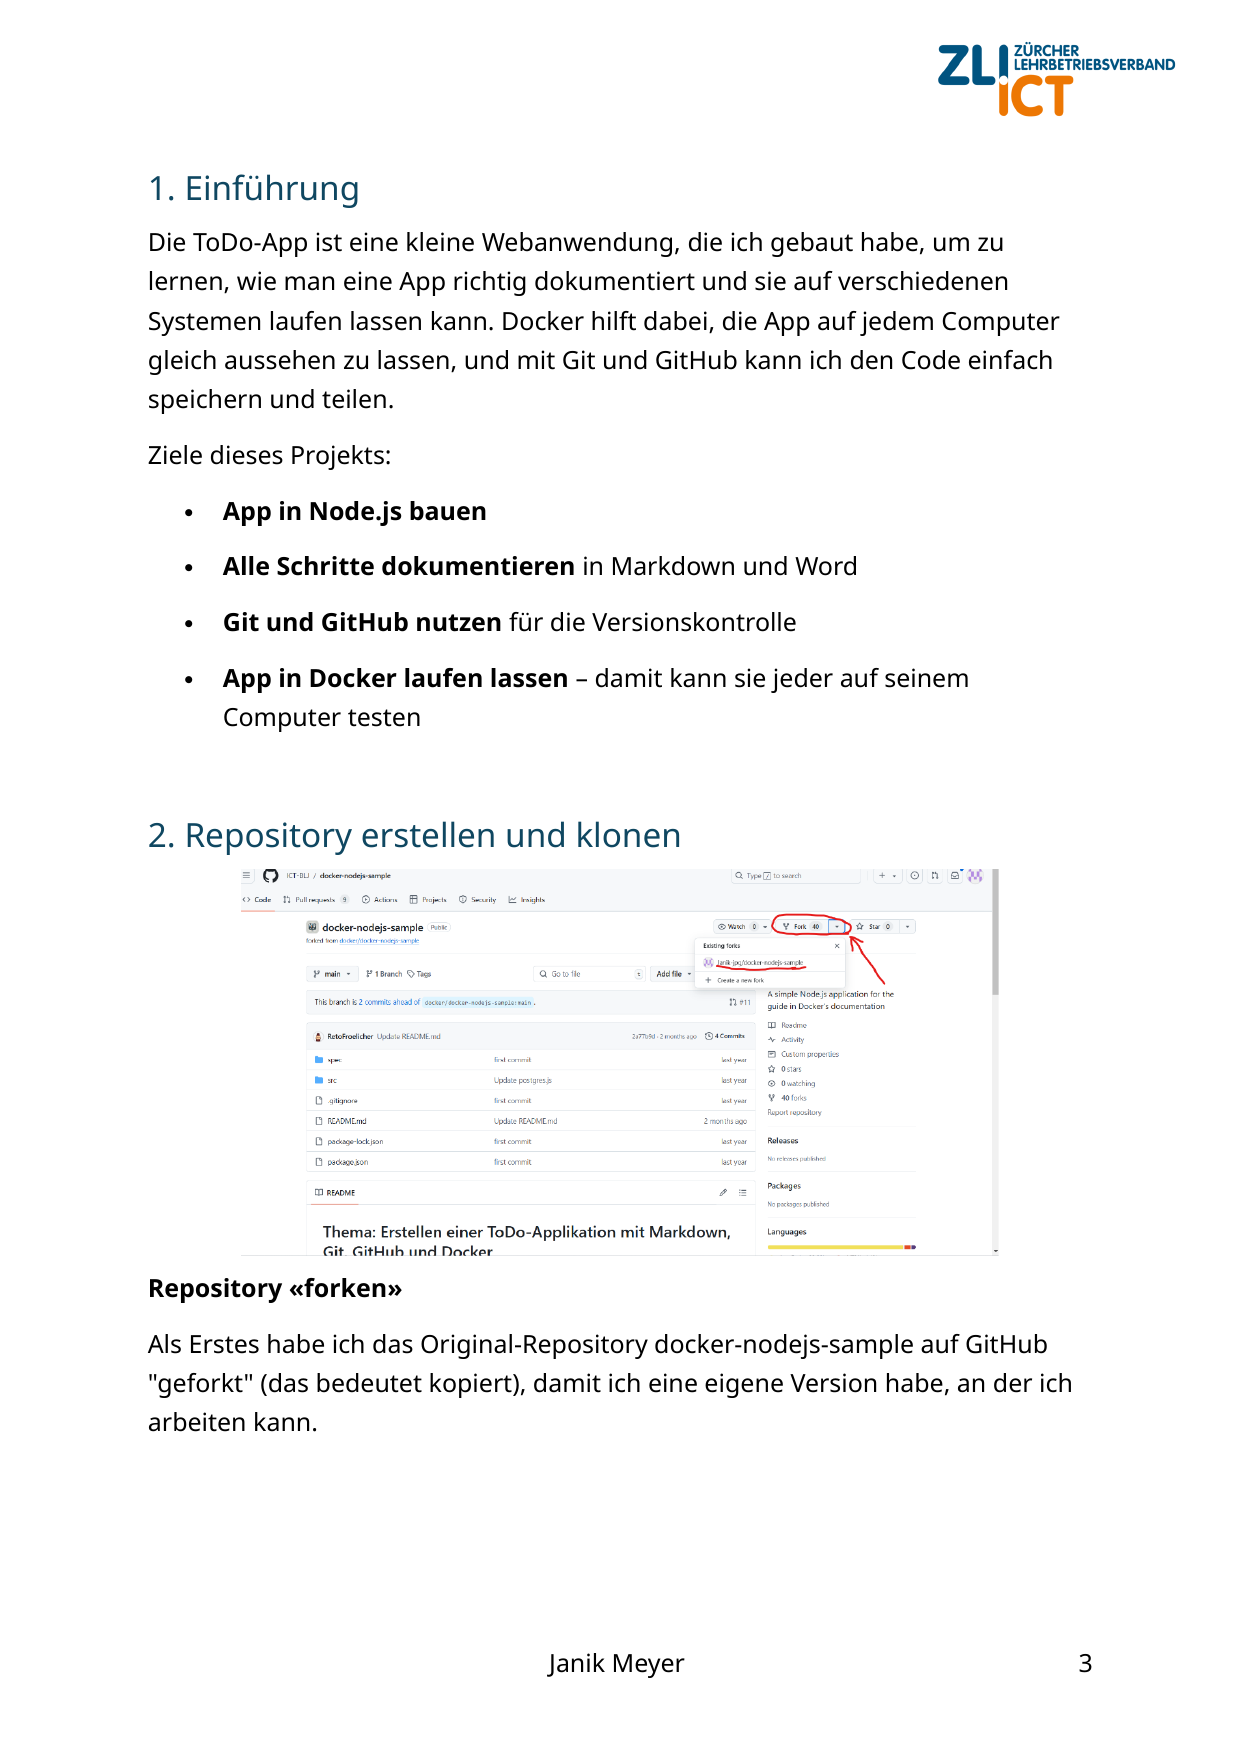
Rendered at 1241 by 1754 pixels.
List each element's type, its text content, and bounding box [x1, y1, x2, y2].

text Als Erstes habe ich das Original-Repository docker-nodejs-sample auf GitHub "geforkt" (das bedeutet kopiert), damit ich eine eigene Version habe, an der ich arbeiten kann. [148, 1326, 1093, 1439]
text Ziele dieses Projekts: [148, 437, 1093, 471]
subtitle 2. Repository erstellen und klonen [148, 811, 1093, 857]
list App in Docker laufen lassen – damit kann sie jeder auf seinem Computer testen [185, 661, 1093, 734]
picture [937, 41, 1176, 117]
picture [241, 869, 999, 1256]
list App in Node.js bauen [185, 493, 1093, 527]
list Alle Schritte dokumentieren in Markdown und Word [185, 549, 1093, 583]
subtitle 1. Einführung [148, 164, 1093, 210]
list Git und GitHub nutzen für die Versionskontrolle [185, 605, 1093, 639]
text Die ToDo-App ist eine kleine Webanwendung, die ich gebaut habe, um zu lernen, wie man eine App richtig dokumentiert und sie auf verschiedenen Systemen laufen lassen kann. Docker hilft dabei, die App auf jedem Computer gleich aussehen zu lassen, und mit Git und GitHub kann ich den Code einfach speichern und teilen. [148, 225, 1093, 416]
